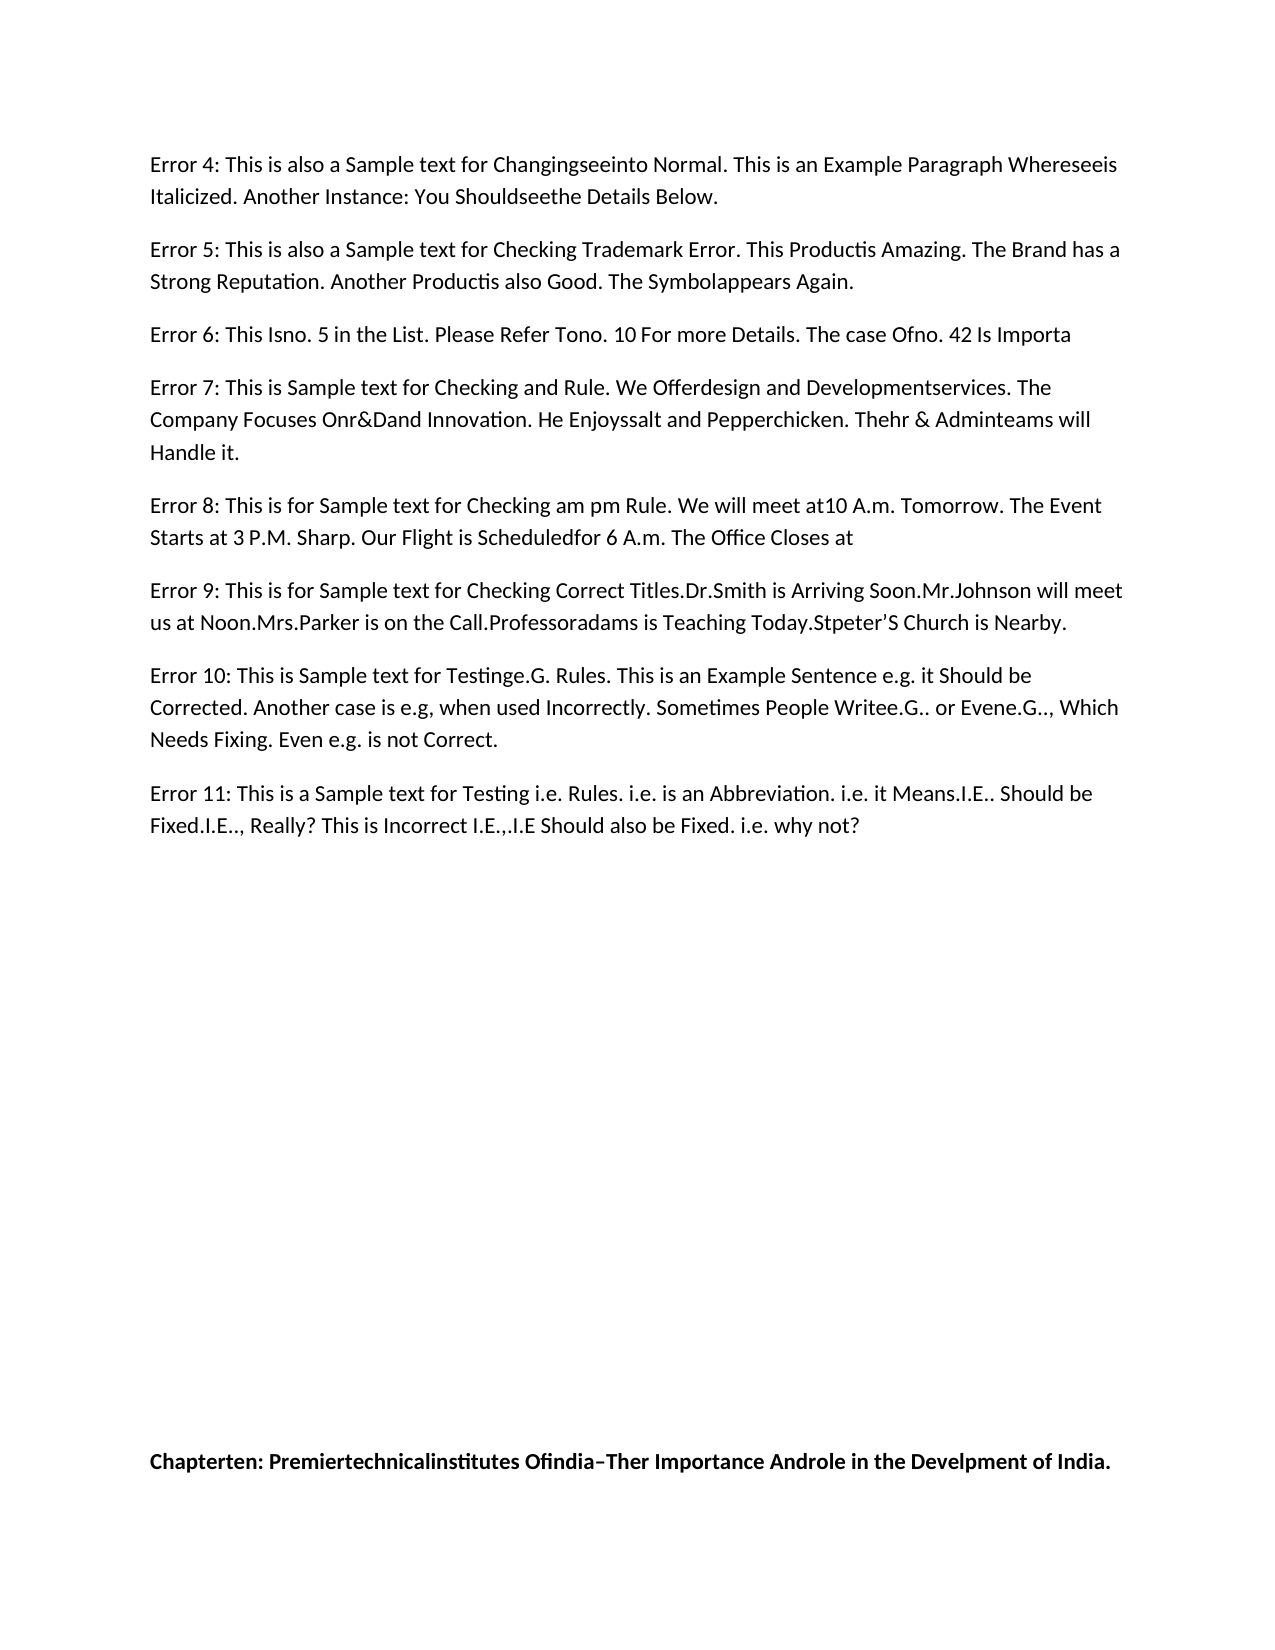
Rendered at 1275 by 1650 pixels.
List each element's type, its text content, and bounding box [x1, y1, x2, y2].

text Error 7: This is Sample text for Checking and Rule. We Offerdesign and Developmentservices. The Company Focuses Onr&Dand Innovation. He Enjoyssalt and Pepperchicken. Thehr & Adminteams will Handle it. [150, 373, 1125, 466]
text Error 11: This is a Sample text for Testing i.e. Rules. i.e. is an Abbreviation. i.e. it Means.I.E.. Should be Fixed.I.E.., Really? This is Incorrect I.E.,.I.E Should also be Fixed. i.e. why not? [150, 779, 1125, 839]
text Error 6: This Isno. 5 in the List. Please Refer Tono. 10 For more Details. The case Ofno. 42 Is Importa [150, 320, 1125, 348]
text Error 4: This is also a Sample text for Changingseeinto Normal. This is an Example Paragraph Whereseeis Italicized. Another Instance: You Shouldseethe Details Below. [150, 150, 1125, 210]
text Chapterten: Premiertechnicalinstitutes Ofindia–Ther Importance Androle in the Develpment of India. [150, 1447, 1125, 1475]
text Error 10: This is Sample text for Testinge.G. Rules. This is an Example Sentence e.g. it Should be Corrected. Another case is e.g, when used Incorrectly. Sometimes People Writee.G.. or Evene.G.., Which Needs Fixing. Even e.g. is not Correct. [150, 661, 1125, 754]
text Error 8: This is for Sample text for Checking am pm Rule. We will meet at10 A.m. Tomorrow. The Event Starts at 3 P.M. Sharp. Our Flight is Scheduledfor 6 A.m. The Office Closes at [150, 491, 1125, 551]
text Error 9: This is for Sample text for Checking Correct Titles.Dr.Smith is Arriving Soon.Mr.Johnson will meet us at Noon.Mrs.Parker is on the Call.Professoradams is Teaching Today.Stpeter’S Church is Nearby. [150, 576, 1125, 636]
text Error 5: This is also a Sample text for Checking Trademark Error. This Productis Amazing. The Brand has a Strong Reputation. Another Productis also Good. The Symbolappears Again. [150, 235, 1125, 295]
